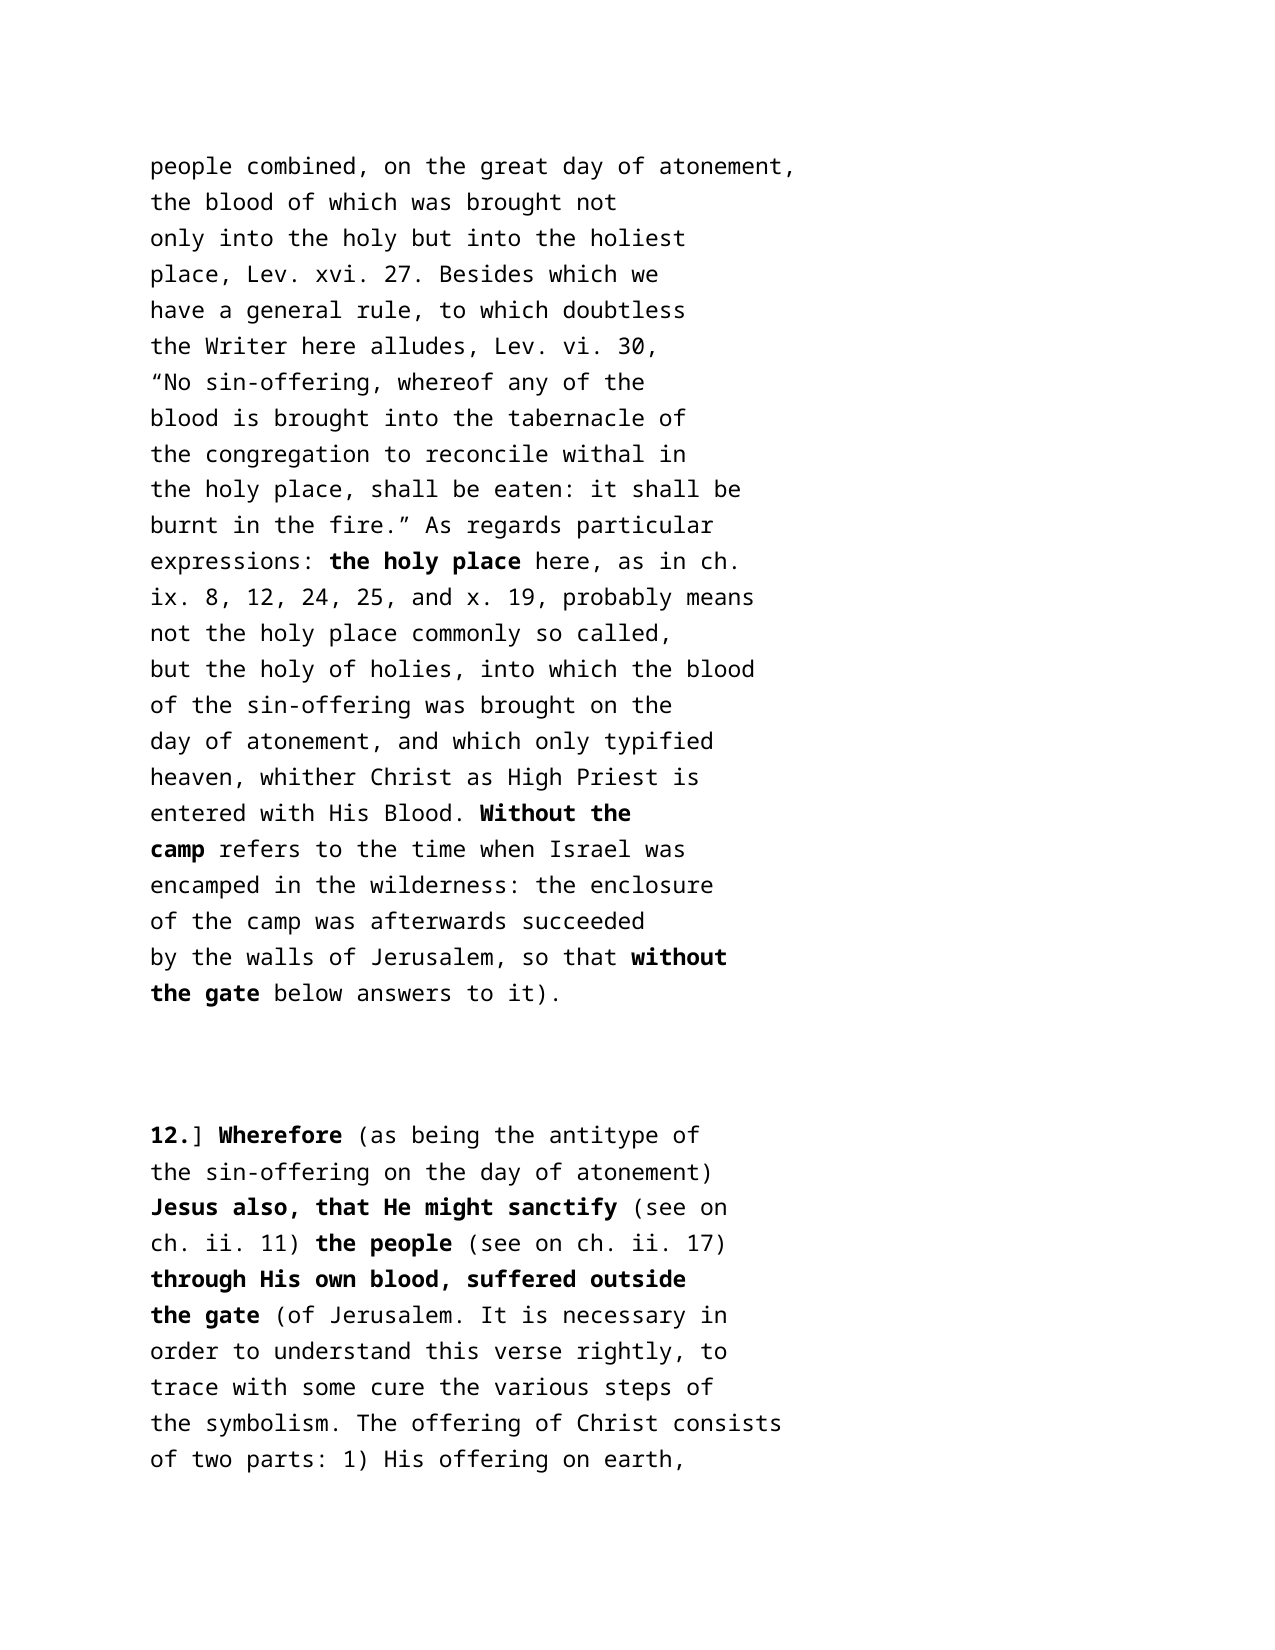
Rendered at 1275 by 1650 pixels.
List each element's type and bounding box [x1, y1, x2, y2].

text [150, 150, 1125, 1038]
text [150, 1119, 1125, 1474]
